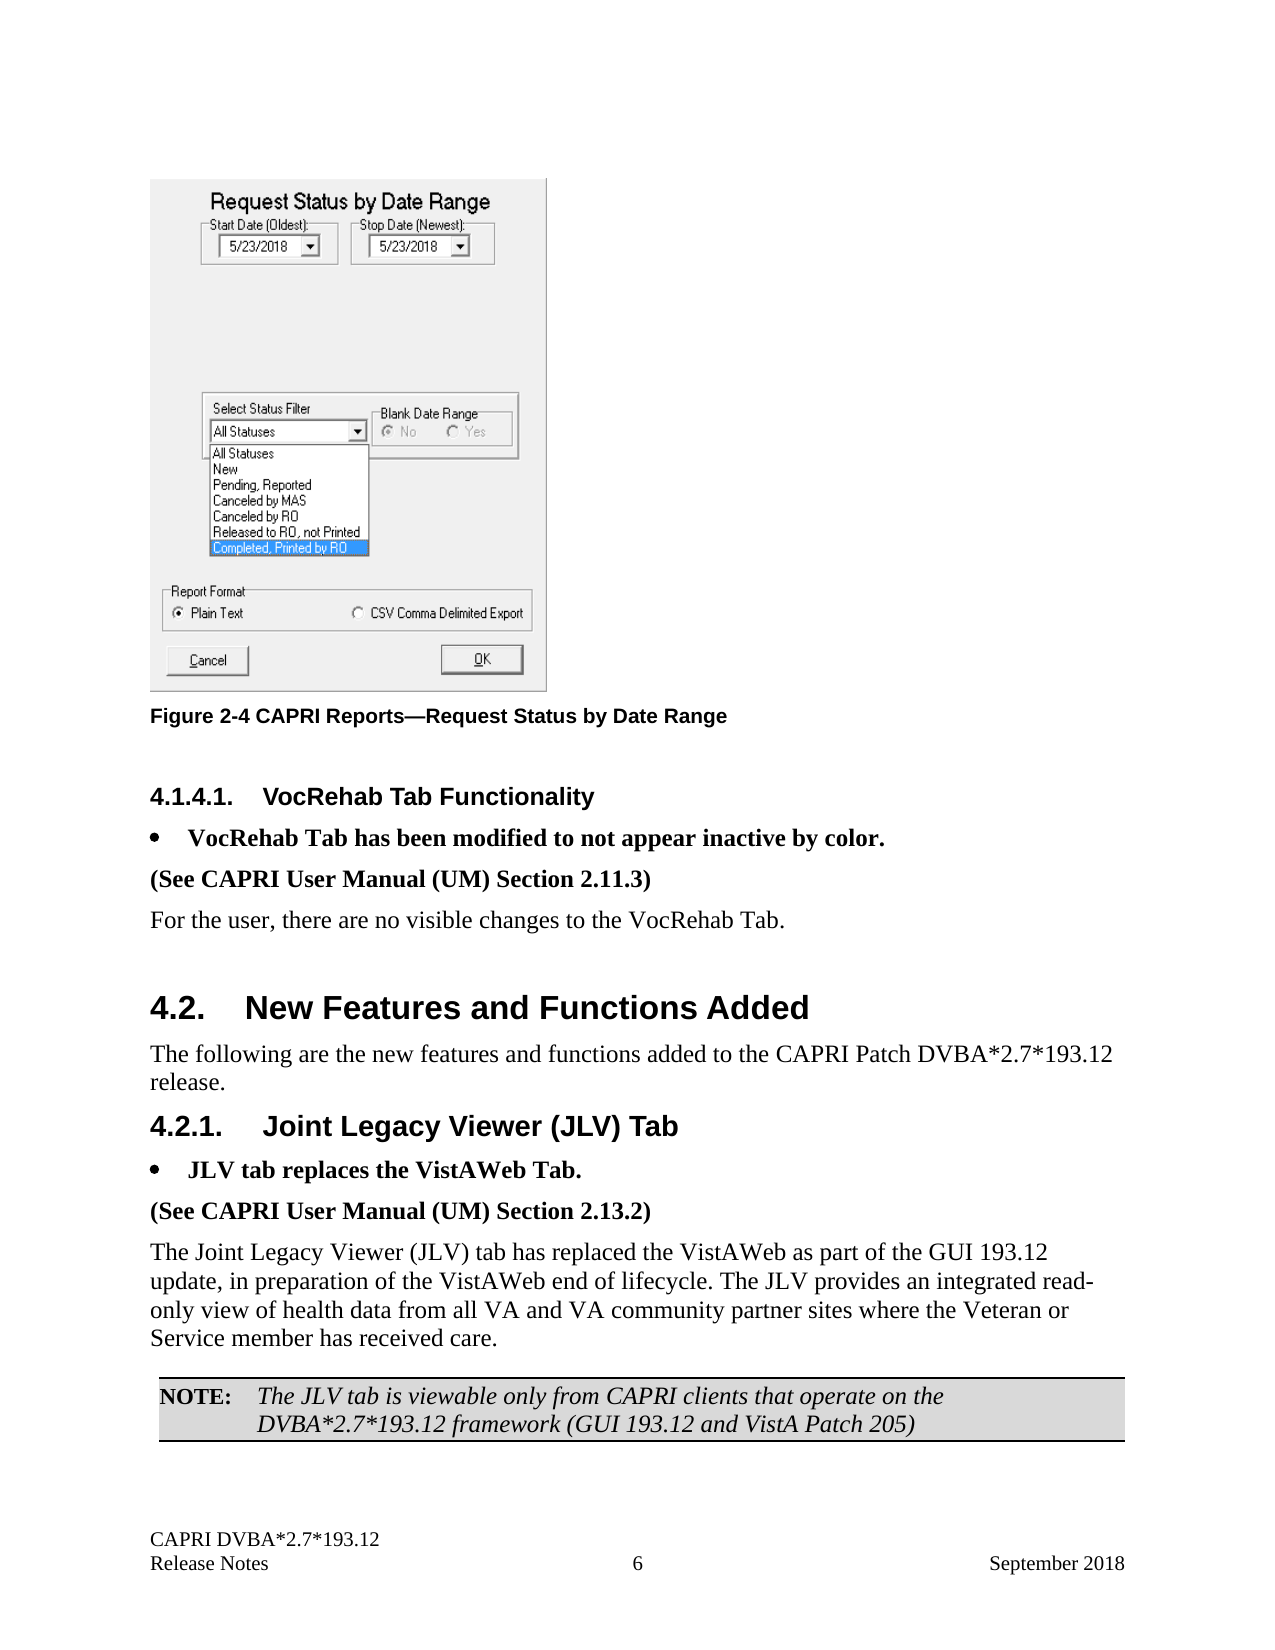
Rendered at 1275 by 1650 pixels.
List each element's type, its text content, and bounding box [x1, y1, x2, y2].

text For the user, there are no visible changes to the VocRehab Tab. [150, 905, 1125, 934]
text (See CAPRI User Manual (UM) Section 2.11.3) [150, 864, 1125, 893]
picture [150, 178, 547, 692]
text The JLV tab is viewable only from CAPRI clients that operate on the DVBA*2.7*193.12 framework (GUI 193.12 and VistA Patch 205) [159, 1379, 1125, 1440]
subtitle VocRehab Tab Functionality [150, 781, 1125, 810]
text The Joint Legacy Viewer (JLV) tab has replaced the VistAWeb as part of the GUI 193.12 update, in preparation of the VistAWeb end of lifecycle. The JLV provides an integrated read-only view of health data from all VA and VA community partner sites where the Veteran or Service member has received care. [150, 1237, 1125, 1352]
subtitle New Features and Functions Added [150, 988, 1125, 1026]
text (See CAPRI User Manual (UM) Section 2.13.2) [150, 1196, 1125, 1225]
list JLV tab replaces the VistAWeb Tab. [150, 1155, 1125, 1183]
subtitle Joint Legacy Viewer (JLV) Tab [150, 1109, 1125, 1142]
list VocRehab Tab has been modified to not appear inactive by color. [150, 823, 1125, 851]
text The following are the new features and functions added to the CAPRI Patch DVBA*2.7*193.12 release. [150, 1039, 1125, 1096]
